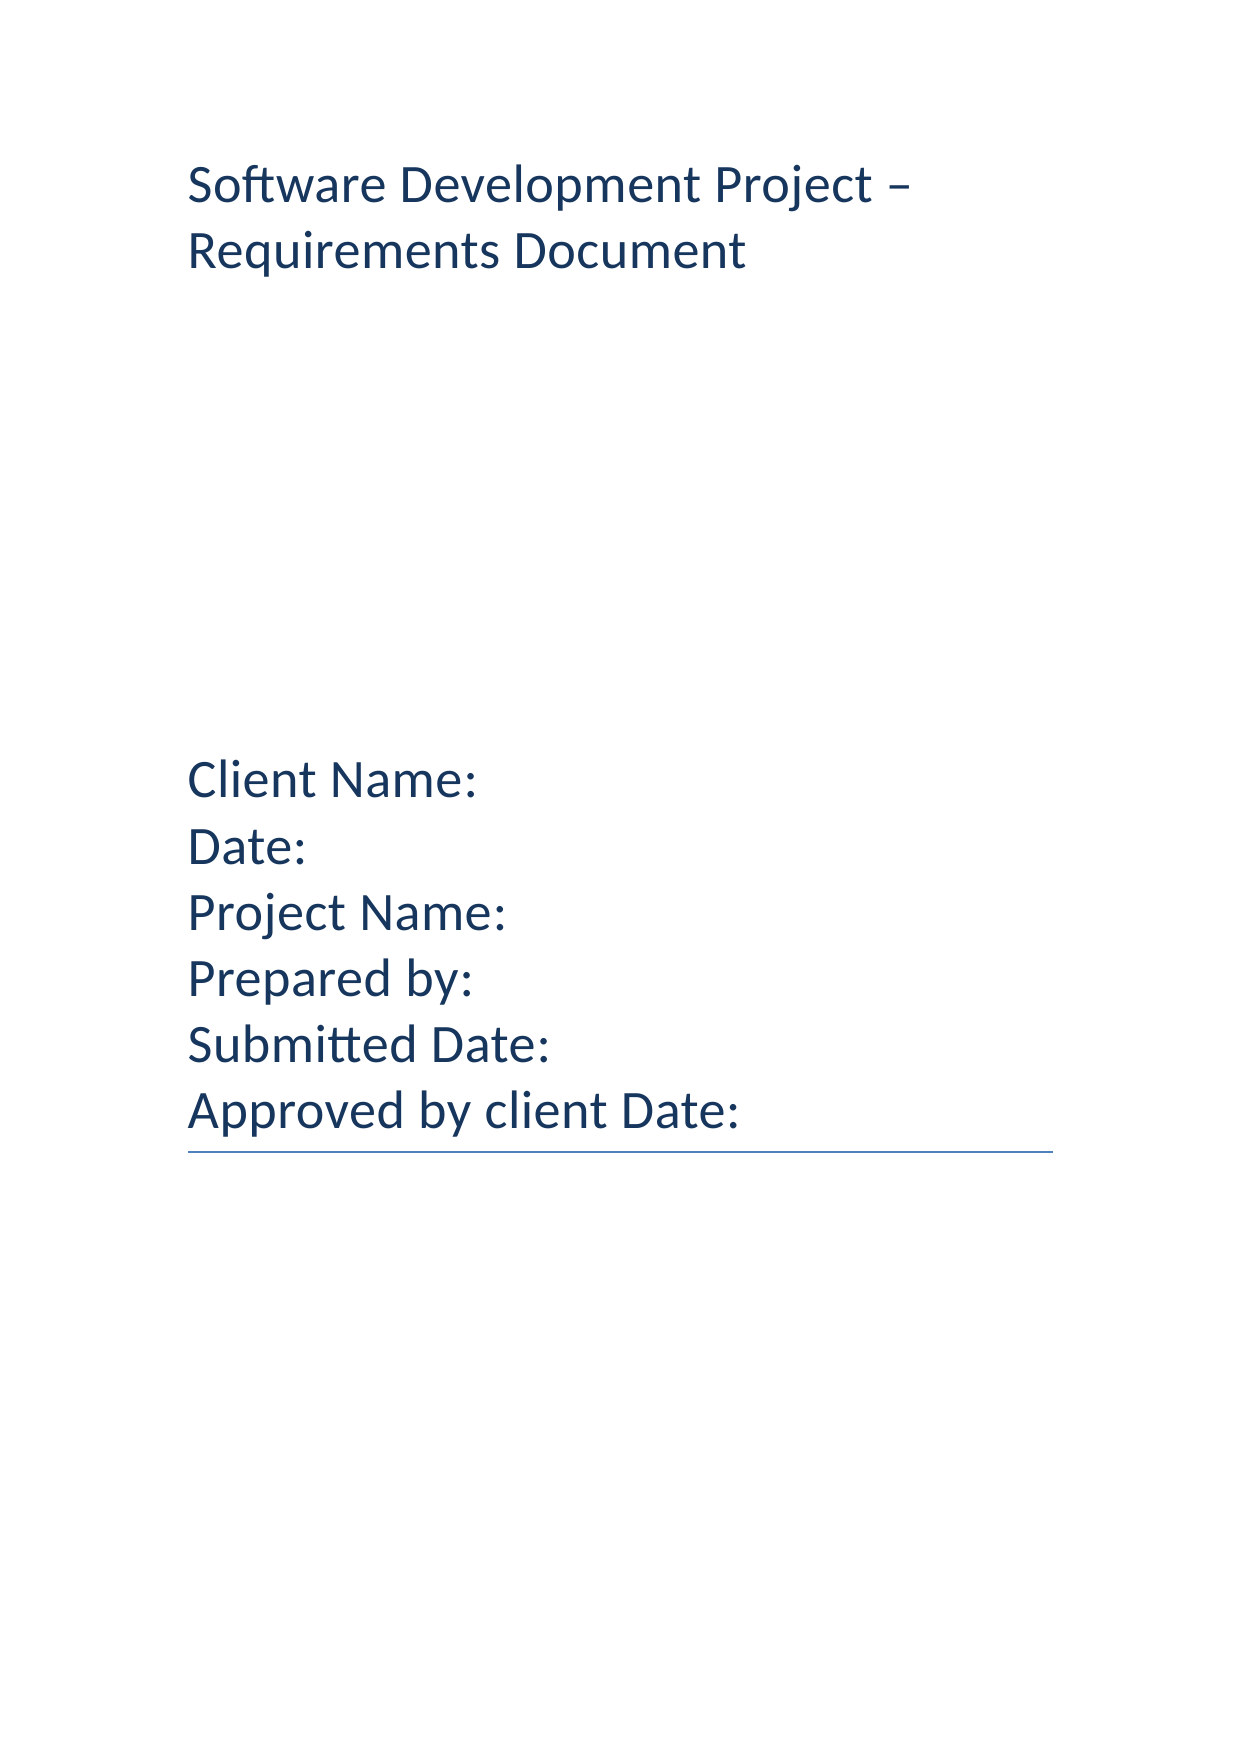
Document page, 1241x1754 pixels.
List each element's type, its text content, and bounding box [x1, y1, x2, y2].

title Date: [187, 811, 1053, 878]
title Submitted Date: [187, 1010, 1053, 1076]
title Software Development Project – Requirements Document [187, 150, 1053, 282]
title Prepared by: [187, 944, 1053, 1010]
title Approved by client Date: [187, 1076, 1053, 1153]
title Project Name: [187, 878, 1053, 944]
title Client Name: [187, 745, 1053, 811]
